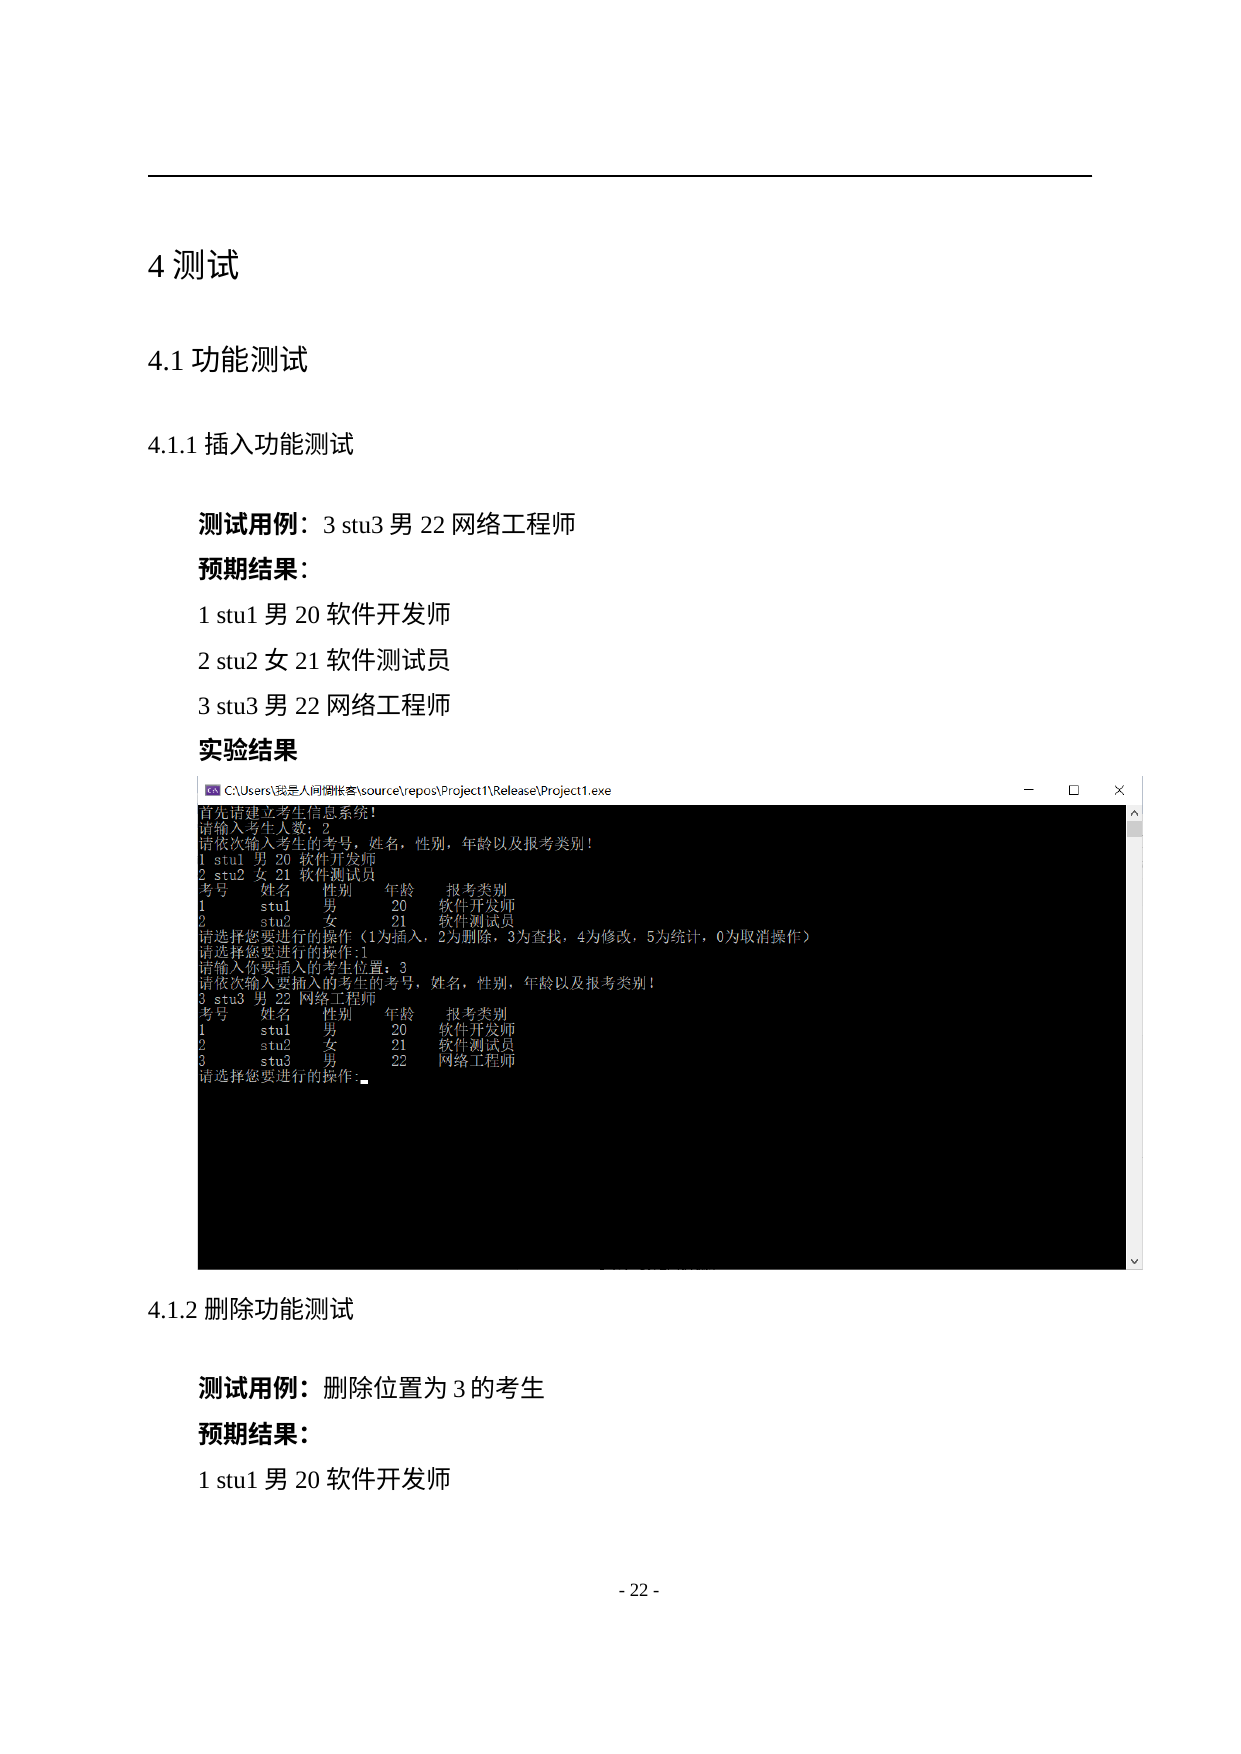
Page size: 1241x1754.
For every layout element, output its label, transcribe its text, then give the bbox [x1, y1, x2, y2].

subtitle 4 测试 [148, 239, 1092, 287]
text 测试用例：3 stu3 男 22 网络工程师 [148, 504, 1092, 540]
text 预期结果： [148, 549, 1092, 586]
text 实验结果 [148, 731, 1092, 767]
picture [197, 776, 1143, 1270]
text 1 stu1 男 20 软件开发师 [148, 595, 1092, 631]
text 3 stu3 男 22 网络工程师 [148, 685, 1092, 722]
subtitle 4.1.1 插入功能测试 [148, 425, 1092, 461]
text 2 stu2 女 21 软件测试员 [148, 640, 1092, 676]
subtitle 4.1 功能测试 [148, 336, 1092, 379]
text 预期结果： [148, 1414, 1092, 1450]
text 测试用例：删除位置为3的考生 [148, 1369, 1092, 1405]
text 1 stu1 男 20 软件开发师 [148, 1459, 1092, 1496]
subtitle 4.1.2 删除功能测试 [148, 1289, 1092, 1326]
